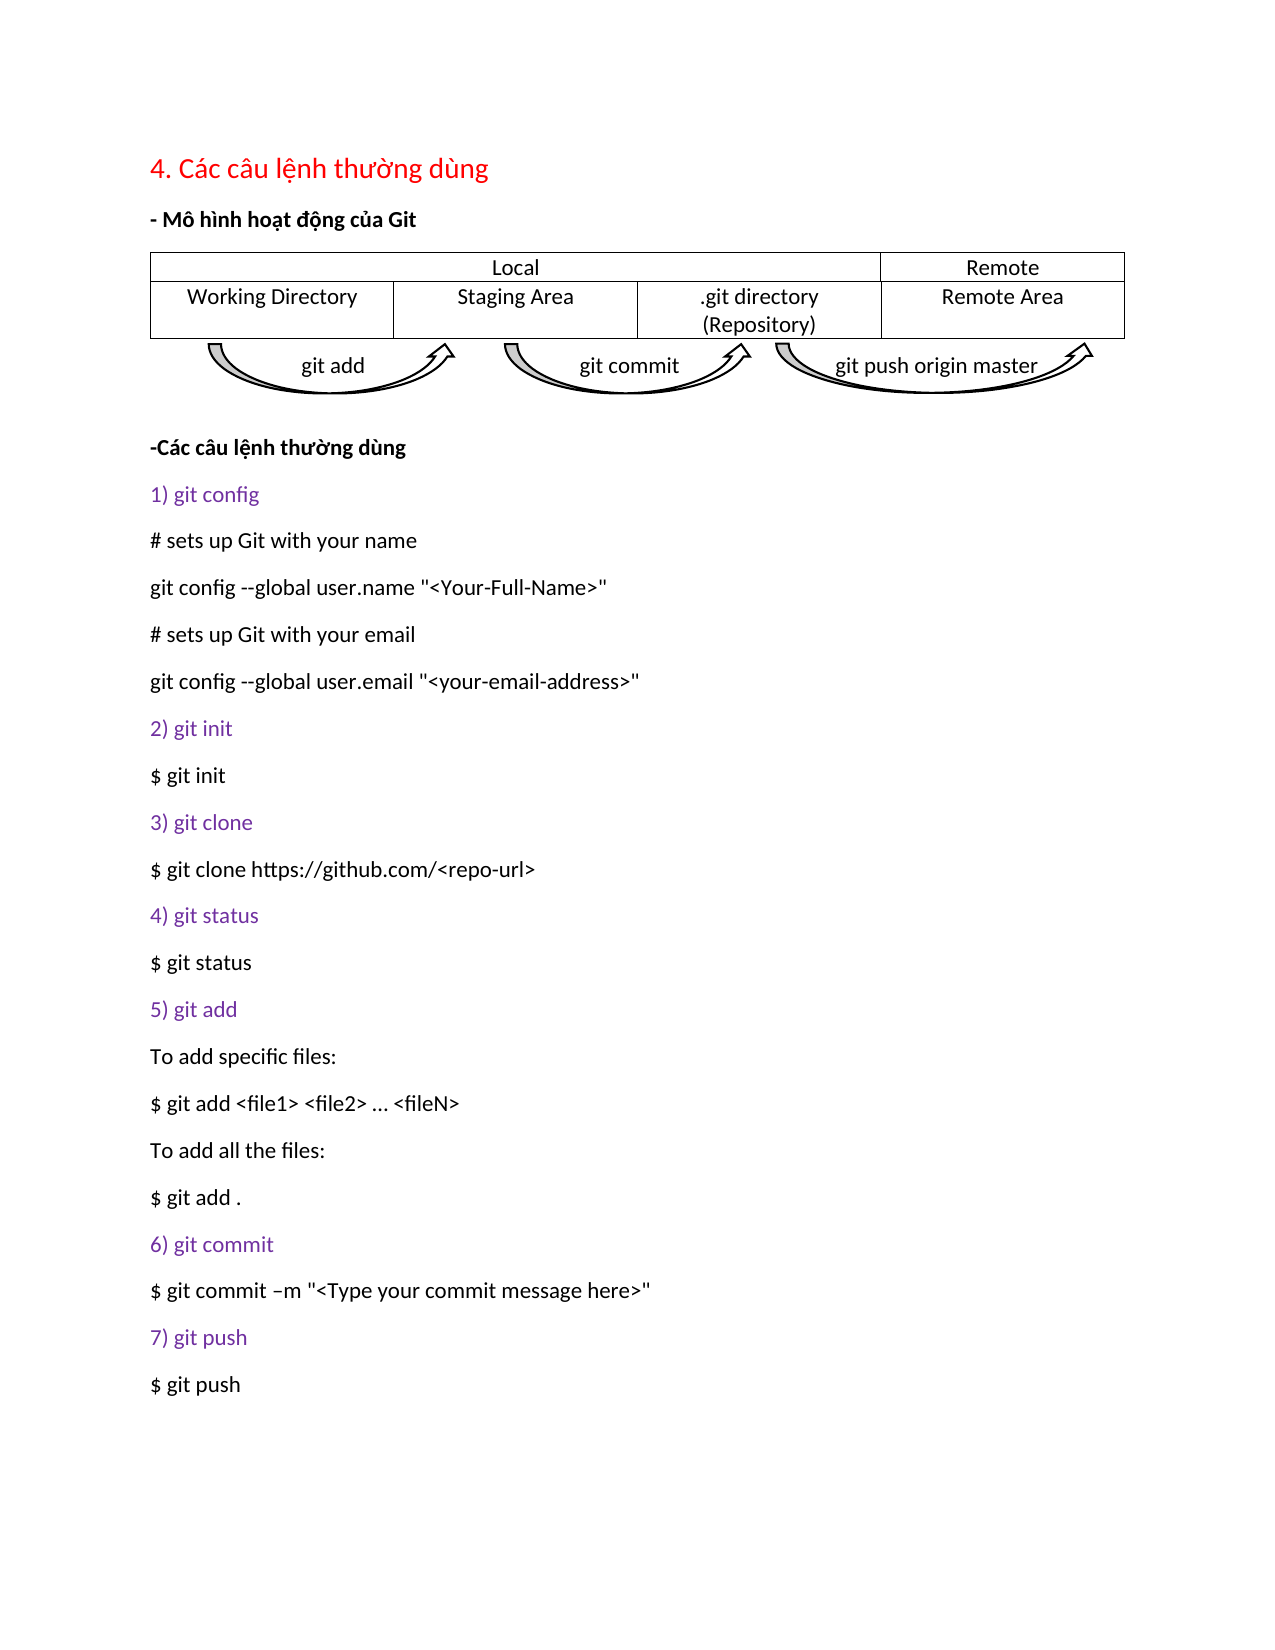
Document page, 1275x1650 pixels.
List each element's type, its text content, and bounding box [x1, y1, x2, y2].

text $ git push [150, 1370, 1125, 1398]
text 4) git status [150, 902, 1125, 930]
text 6) git commit [150, 1230, 1125, 1258]
text $ git commit –m "<Type your commit message here>" [150, 1277, 1125, 1305]
text git config --global user.name "<Your-Full-Name>" [150, 573, 1125, 602]
text To add all the files: [150, 1136, 1125, 1164]
table_header Local [151, 253, 880, 281]
text -Các câu lệnh thường dùng [150, 433, 1125, 461]
table_cell Staging Area [394, 282, 637, 338]
text $ git clone https://github.com/<repo-url> [150, 855, 1125, 883]
text 7) git push [150, 1323, 1125, 1352]
text $ git add . [150, 1183, 1125, 1211]
table_cell Working Directory [151, 282, 393, 338]
text # sets up Git with your name [150, 527, 1125, 555]
text 5) git add [150, 995, 1125, 1023]
text 4. Các câu lệnh thường dùng [150, 150, 1125, 186]
text # sets up Git with your email [150, 620, 1125, 648]
text 1) git config [150, 480, 1125, 508]
text $ git status [150, 948, 1125, 977]
table_header Remote [881, 253, 1124, 281]
text $ git init [150, 761, 1125, 789]
table_cell .git directory (Repository) [638, 282, 881, 338]
text 2) git init [150, 714, 1125, 742]
text - Mô hình hoạt động của Git [150, 205, 1125, 233]
text To add specific files: [150, 1042, 1125, 1070]
text 3) git clone [150, 808, 1125, 836]
text git config --global user.email "<your-email-address>" [150, 667, 1125, 695]
text $ git add <file1> <file2> … <fileN> [150, 1089, 1125, 1117]
table_cell Remote Area [882, 282, 1124, 338]
